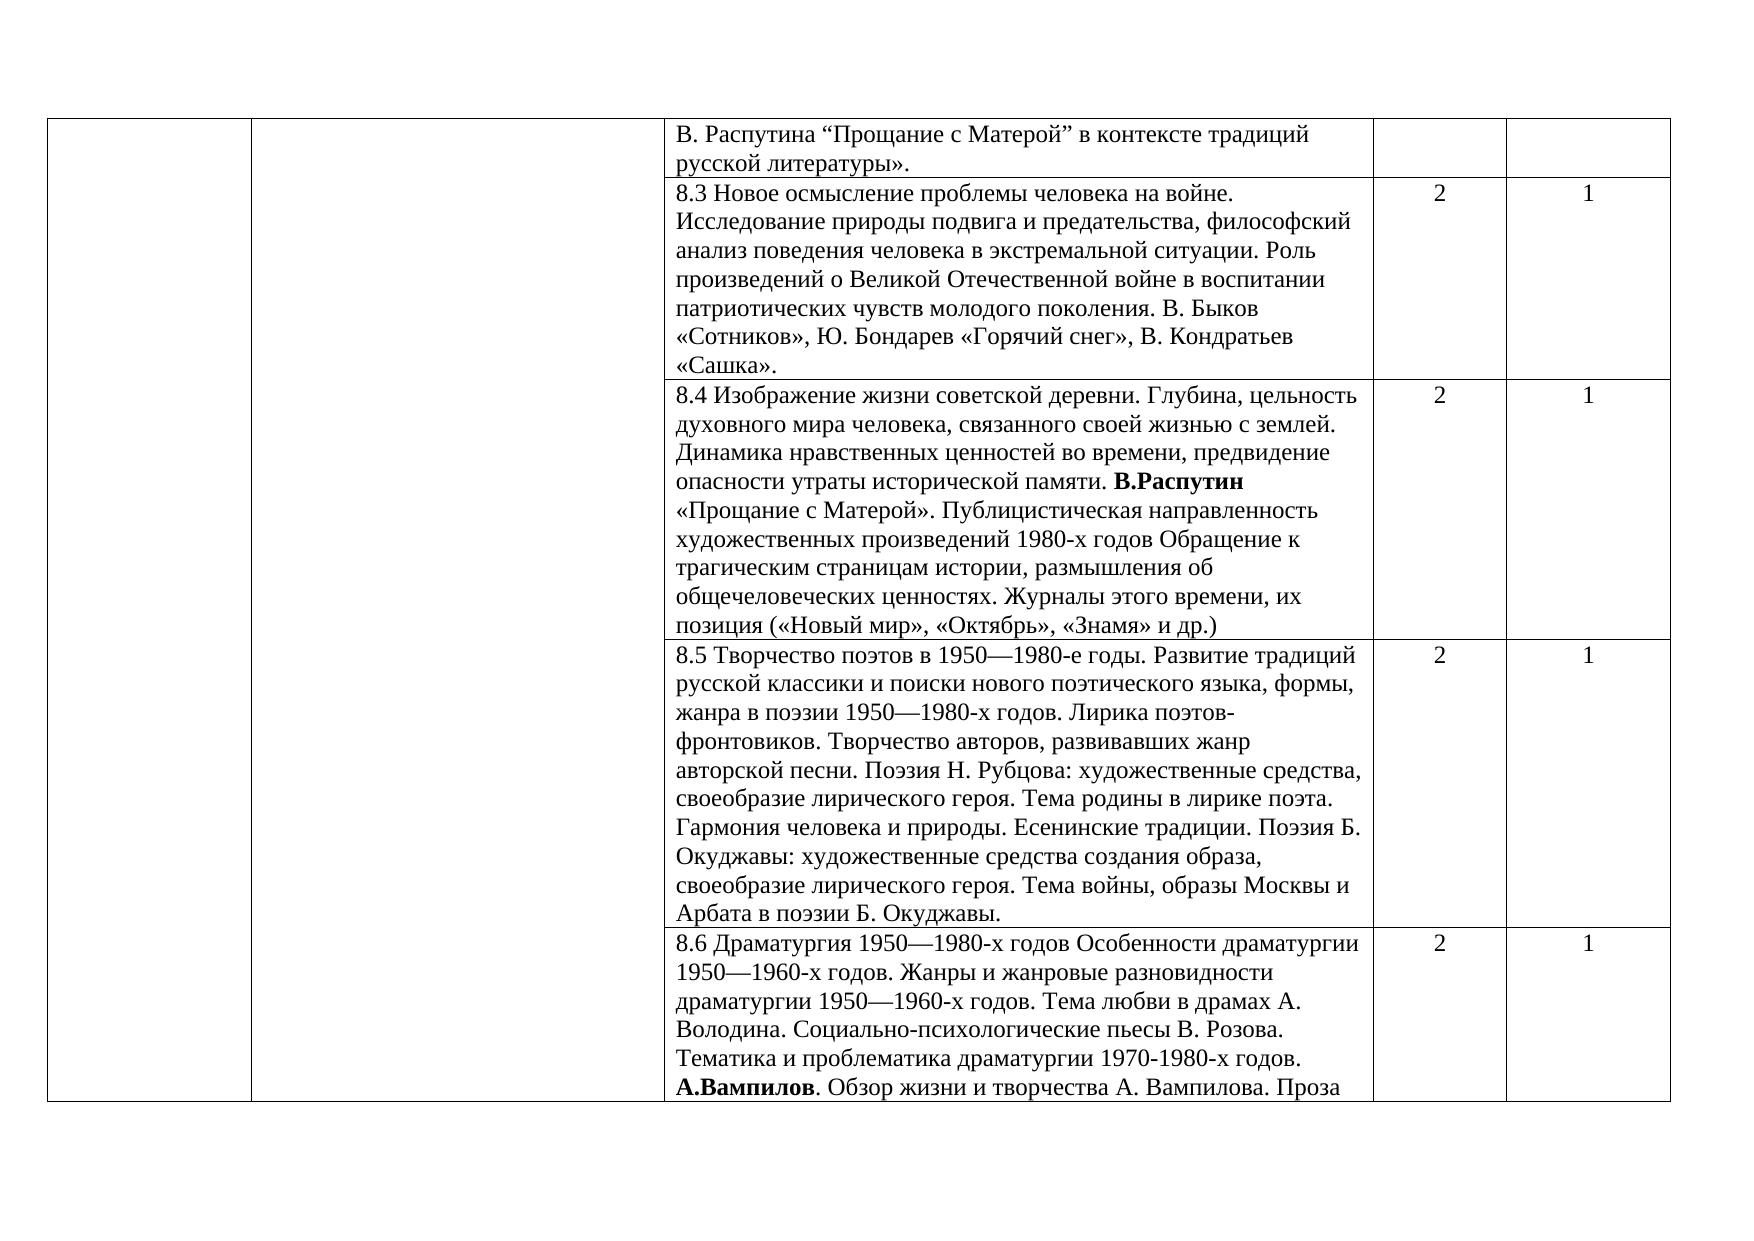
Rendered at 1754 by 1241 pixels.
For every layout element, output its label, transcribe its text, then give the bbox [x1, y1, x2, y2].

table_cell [665, 119, 1373, 177]
table_cell 2 [1374, 640, 1506, 927]
table_cell 8.4 Изображение жизни советской деревни. Глубина, цельность духовного мира человека, связанного своей жизнью с землей. Динамика нравственных ценностей во времени, предвидение опасности утраты исторической памяти. В.Распутин «Прощание с Матерой». Публицистическая направленность художественных произведений 1980-х годов Обращение к трагическим страницам истории, размышления об общечеловеческих ценностях. Журналы этого времени, их позиция («Новый мир», «Октябрь», «Знамя» и др.) [665, 380, 1373, 639]
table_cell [665, 928, 1373, 1101]
table_cell 1 [1507, 178, 1670, 379]
table_cell 1 [1507, 640, 1670, 927]
table_cell 8.3 Новое осмысление проблемы человека на войне. Исследование природы подвига и предательства, философский анализ поведения человека в экстремальной ситуации. Роль произведений о Великой Отечественной войне в воспитании патриотических чувств молодого поколения. В. Быков «Сотников», Ю. Бондарев «Горячий снег», В. Кондратьев «Сашка». [665, 178, 1373, 379]
table_cell 2 [1374, 178, 1506, 379]
table_cell 1 [1507, 119, 1670, 177]
table_cell 2 [1374, 380, 1506, 639]
table_cell 1 [1507, 380, 1670, 639]
table_cell 1 [1507, 928, 1670, 1101]
table_cell 8.5 Творчество поэтов в 1950—1980-е годы. Развитие традиций русской классики и поиски нового поэтического языка, формы, жанра в поэзии 1950—1980-х годов. Лирика поэтов-фронтовиков. Творчество авторов, развивавших жанр авторской песни. Поэзия Н. Рубцова: художественные средства, своеобразие лирического героя. Тема родины в лирике поэта. Гармония человека и природы. Есенинские традиции. Поэзия Б. Окуджавы: художественные средства создания образа, своеобразие лирического героя. Тема войны, образы Москвы и Арбата в поэзии Б. Окуджавы. [665, 640, 1373, 927]
table_cell 2 [1374, 119, 1506, 177]
table_cell 2 [1374, 928, 1506, 1101]
